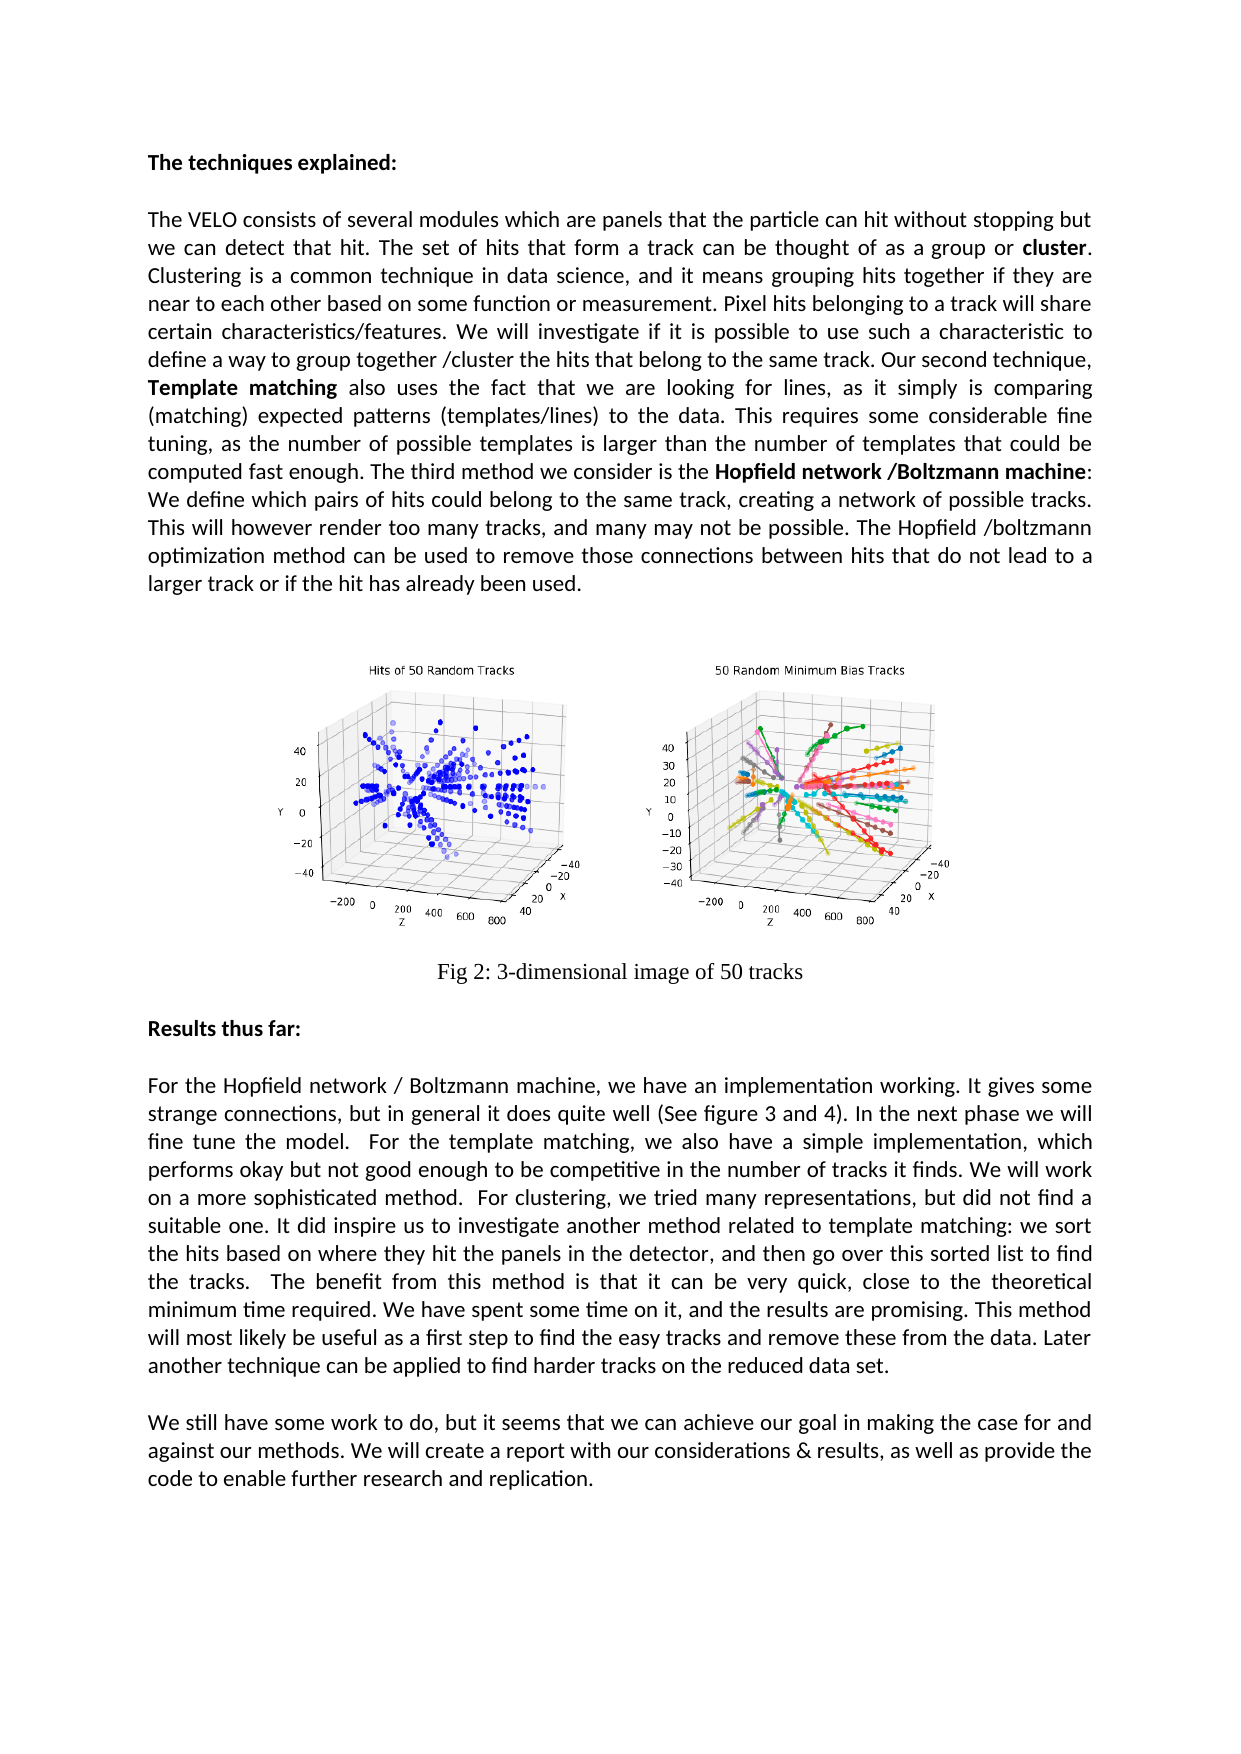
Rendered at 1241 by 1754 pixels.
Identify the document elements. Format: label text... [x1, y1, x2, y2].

picture [273, 654, 967, 932]
text We still have some work to do, but it seems that we can achieve our goal in making the case for and against our methods. We will create a report with our considerations & results, as well as provide the code to enable further research and replication. [148, 1408, 1093, 1493]
text Fig 2: 3-dimensional image of 50 tracks [148, 958, 1093, 985]
text The techniques explained: [148, 148, 1093, 176]
text The VELO consists of several modules which are panels that the particle can hit without stopping but we can detect that hit. The set of hits that form a track can be thought of as a group or cluster. Clustering is a common technique in data science, and it means grouping hits together if they are near to each other based on some function or measurement. Pixel hits belonging to a track will share certain characteristics/features. We will investigate if it is possible to use such a characteristic to define a way to group together /cluster the hits that belong to the same track. Our second technique, Template matching also uses the fact that we are looking for lines, as it simply is comparing (matching) expected patterns (templates/lines) to the data. This requires some considerable fine tuning, as the number of possible templates is larger than the number of templates that could be computed fast enough. The third method we consider is the Hopfield network /Boltzmann machine: We define which pairs of hits could belong to the same track, creating a network of possible tracks. This will however render too many tracks, and many may not be possible. The Hopfield /boltzmann optimization method can be used to remove those connections between hits that do not lead to a larger track or if the hit has already been used. [148, 205, 1093, 597]
text Results thus far: [148, 1014, 1093, 1042]
text For the Hopfield network / Boltzmann machine, we have an implementation working. It gives some strange connections, but in general it does quite well (See figure 3 and 4). In the next phase we will fine tune the model. For the template matching, we also have a simple implementation, which performs okay but not good enough to be competitive in the number of tracks it finds. We will work on a more sophisticated method. For clustering, we tried many representations, but did not find a suitable one. It did inspire us to investigate another method related to template matching: we sort the hits based on where they hit the panels in the detector, and then go over this sorted list to find the tracks. The benefit from this method is that it can be very quick, close to the theoretical minimum time required. We have spent some time on it, and the results are promising. This method will most likely be useful as a first step to find the easy tracks and remove these from the data. Later another technique can be applied to find harder tracks on the reduced data set. [148, 1071, 1093, 1379]
